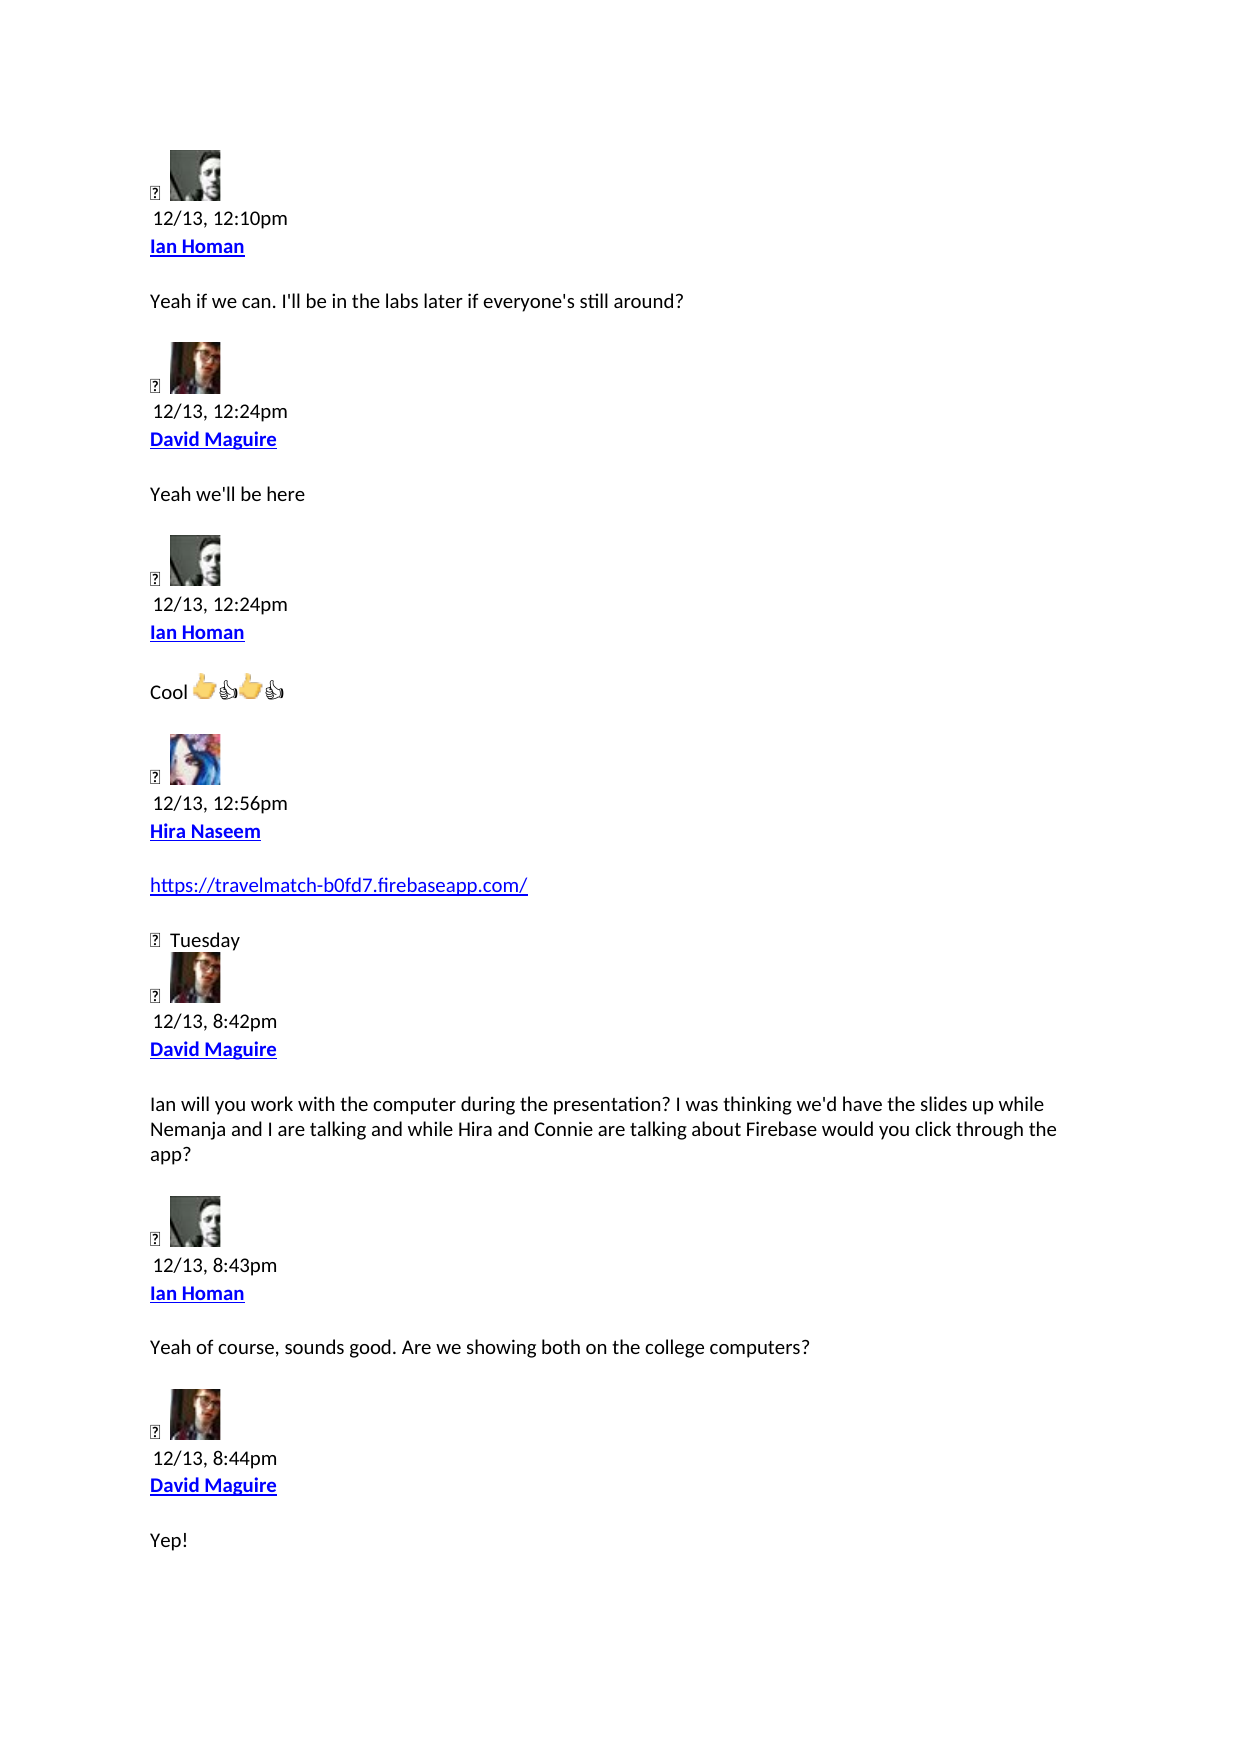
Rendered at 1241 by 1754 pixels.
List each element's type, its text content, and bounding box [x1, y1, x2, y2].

text  [150, 1389, 1090, 1445]
text Cool 👍👍 [150, 674, 1090, 705]
text  [150, 953, 1090, 1008]
text 12/13, 8:44pm [150, 1445, 1090, 1473]
text 12/13, 12:24pm [150, 398, 1090, 426]
picture [238, 673, 264, 699]
text Ian Homan [150, 619, 1090, 645]
picture [170, 535, 221, 586]
text https://travelmatch-b0fd7.firebaseapp.com/ [150, 873, 1090, 898]
text Yeah of course, sounds good. Are we showing both on the college computers? [150, 1334, 1090, 1360]
text Ian Homan [150, 1280, 1090, 1305]
text 12/13, 12:10pm [150, 206, 1090, 234]
picture [170, 150, 221, 201]
text  [150, 734, 1090, 790]
text  [150, 1196, 1090, 1252]
text  Tuesday [150, 927, 1090, 953]
picture [170, 1196, 221, 1247]
text Yep! [150, 1527, 1090, 1553]
text 12/13, 8:43pm [150, 1252, 1090, 1280]
text Ian Homan [150, 234, 1090, 259]
picture [170, 734, 221, 785]
text 12/13, 12:56pm [150, 790, 1090, 818]
text  [150, 150, 1090, 206]
text  [150, 536, 1090, 591]
picture [192, 673, 218, 699]
text 12/13, 8:42pm [150, 1008, 1090, 1036]
text Ian will you work with the computer during the presentation? I was thinking we'd have the slides up while Nemanja and I are talking and while Hira and Connie are talking about Firebase would you click through the app? [150, 1091, 1090, 1167]
picture [170, 342, 221, 394]
text Yeah we'll be here [150, 481, 1090, 506]
text David Maguire [150, 1036, 1090, 1062]
text David Maguire [150, 426, 1090, 452]
text  [150, 343, 1090, 398]
text Yeah if we can. I'll be in the labs later if everyone's still around? [150, 288, 1090, 314]
text 12/13, 12:24pm [150, 591, 1090, 619]
text Hira Naseem [150, 818, 1090, 843]
text David Maguire [150, 1473, 1090, 1498]
picture [170, 1389, 221, 1440]
picture [170, 952, 221, 1003]
